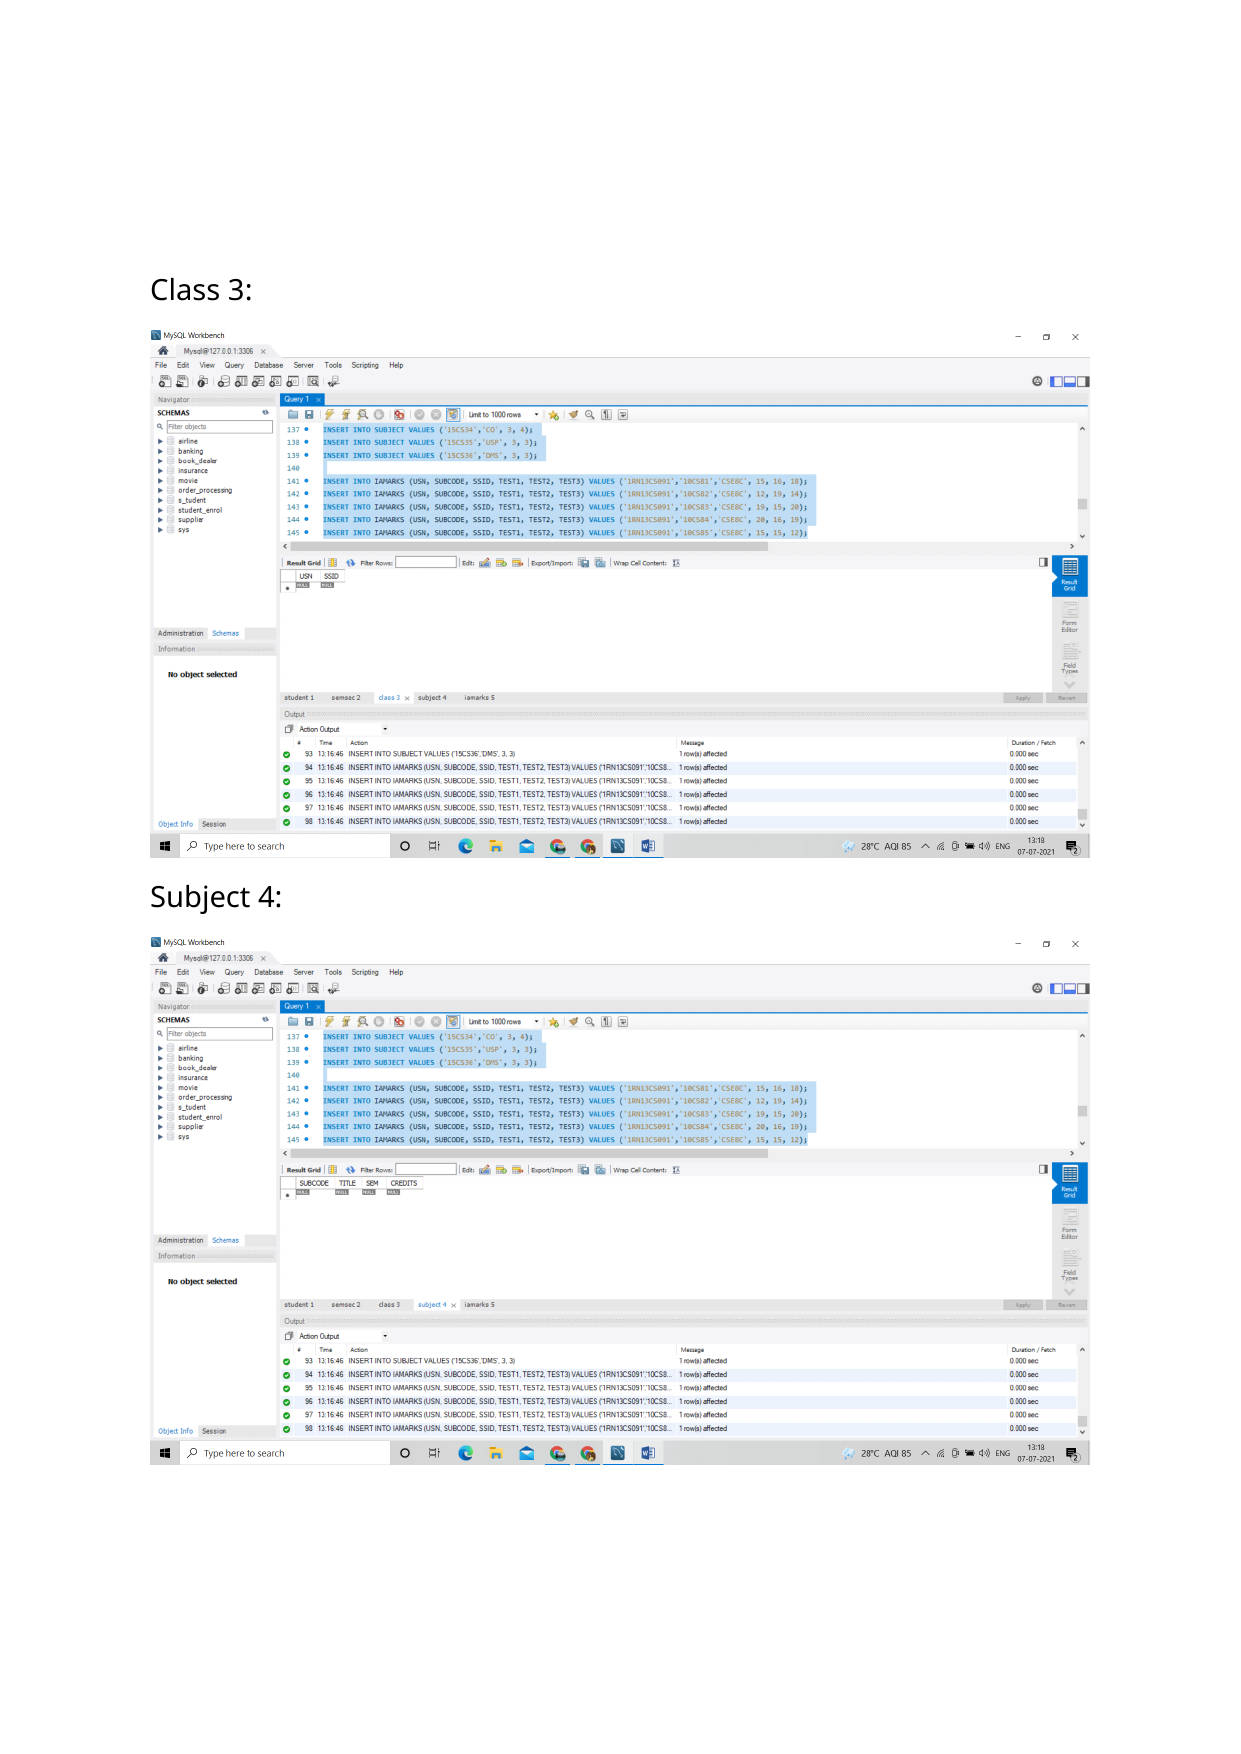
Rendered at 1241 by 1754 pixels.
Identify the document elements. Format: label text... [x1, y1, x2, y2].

text Subject 4: [150, 876, 1090, 916]
text Class 3: [150, 269, 1090, 309]
picture [150, 935, 1091, 1465]
picture [150, 328, 1091, 858]
